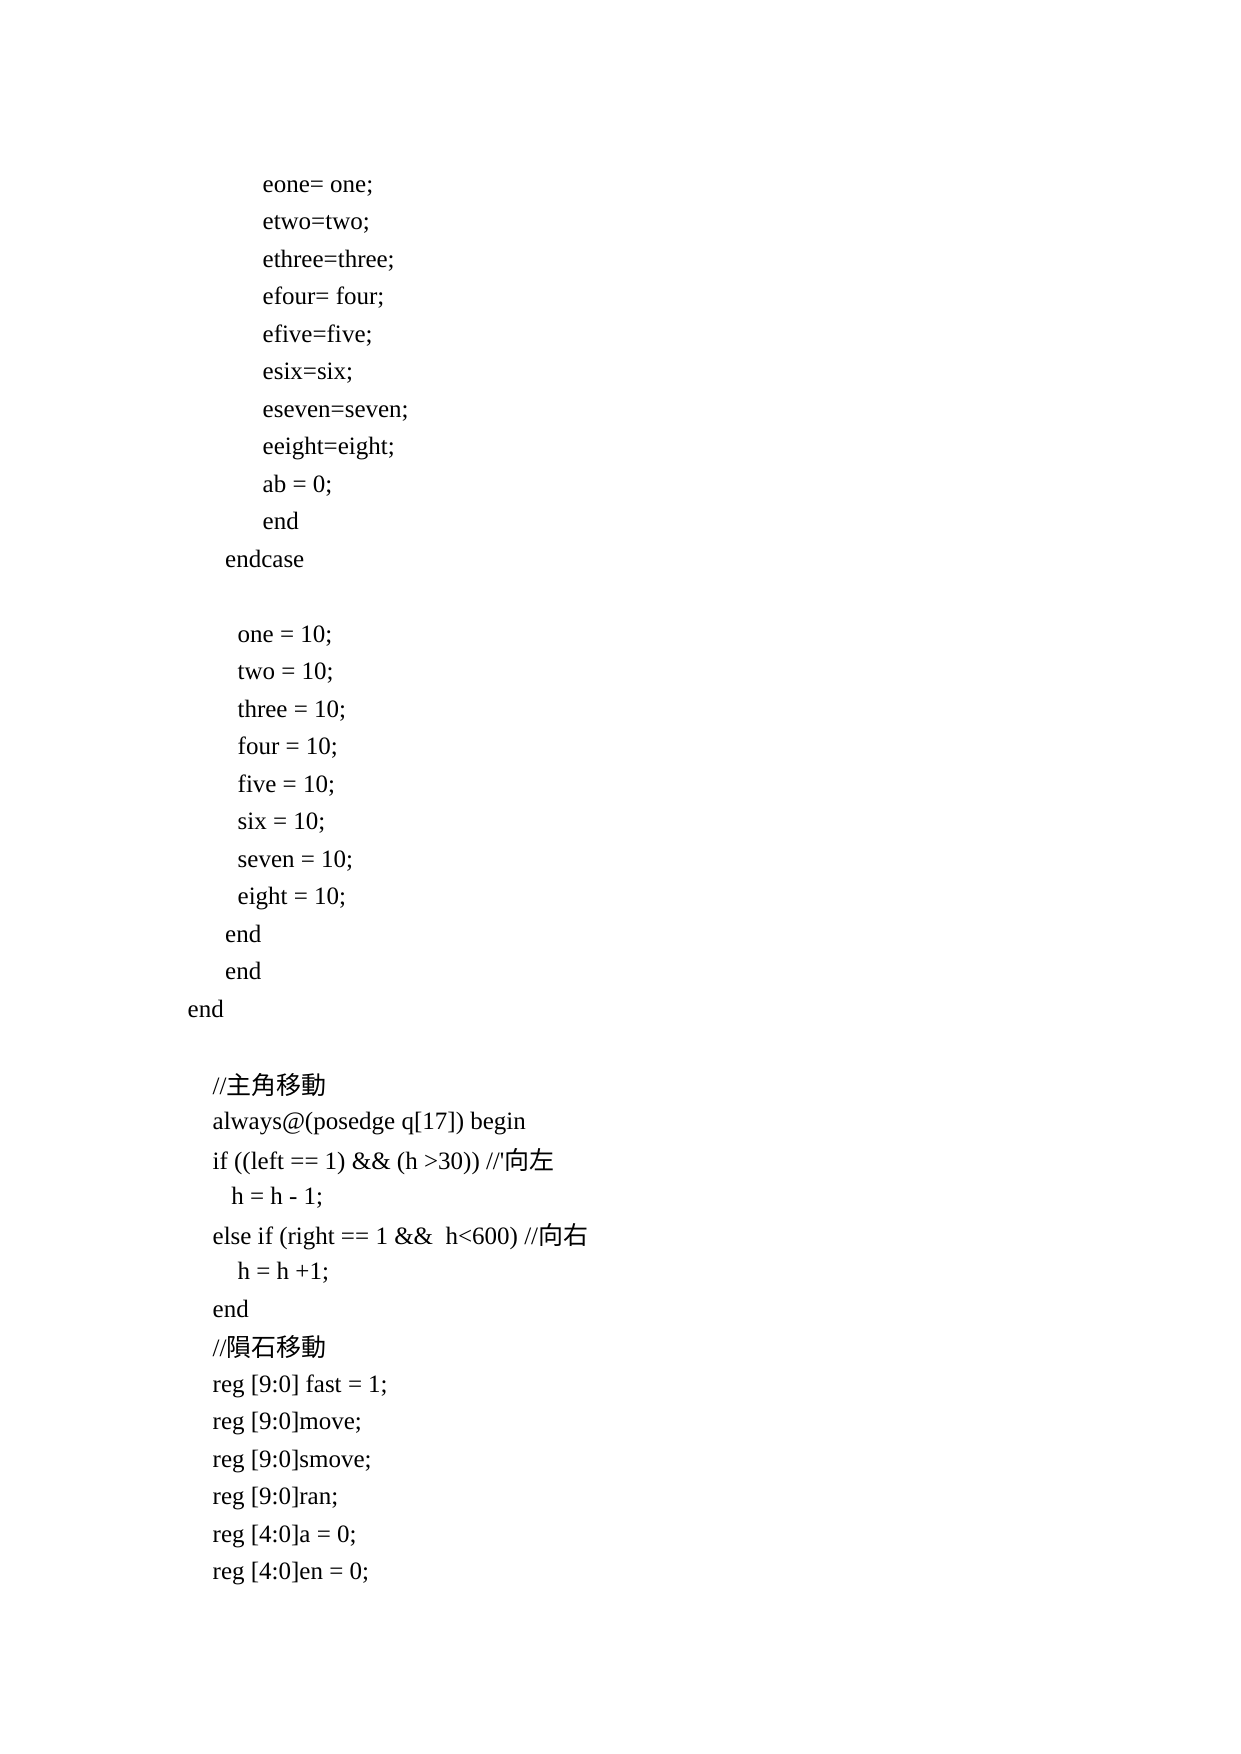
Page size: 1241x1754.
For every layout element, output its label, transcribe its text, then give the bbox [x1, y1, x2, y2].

text reg [9:0] fast = 1; [187, 1364, 1053, 1402]
text reg [4:0]en = 0; [187, 1552, 1053, 1589]
text end [187, 989, 1053, 1027]
text h = h +1; [187, 1252, 1053, 1289]
text one = 10; [187, 614, 1053, 652]
text else if (right == 1 && h<600) //向右 [187, 1214, 1053, 1252]
text seven = 10; [187, 839, 1053, 877]
text ethree=three; [187, 239, 1053, 277]
text efive=five; [187, 314, 1053, 352]
text reg [9:0]move; [187, 1402, 1053, 1439]
text four = 10; [187, 727, 1053, 764]
text two = 10; [187, 652, 1053, 689]
text etwo=two; [187, 202, 1053, 239]
text eseven=seven; [187, 389, 1053, 427]
text always@(posedge q[17]) begin [187, 1102, 1053, 1139]
text ab = 0; [187, 464, 1053, 502]
text reg [9:0]ran; [187, 1477, 1053, 1514]
text reg [4:0]a = 0; [187, 1514, 1053, 1552]
text end [187, 952, 1053, 989]
text endcase [187, 539, 1053, 577]
text six = 10; [187, 802, 1053, 839]
text end [187, 502, 1053, 539]
text eight = 10; [187, 877, 1053, 914]
text eeight=eight; [187, 427, 1053, 464]
text end [187, 1289, 1053, 1327]
text esix=six; [187, 352, 1053, 389]
text eone= one; [187, 164, 1053, 202]
text end [187, 914, 1053, 952]
text h = h - 1; [187, 1177, 1053, 1214]
text reg [9:0]smove; [187, 1439, 1053, 1477]
text //主角移動 [187, 1064, 1053, 1102]
text efour= four; [187, 277, 1053, 314]
text five = 10; [187, 764, 1053, 802]
text three = 10; [187, 689, 1053, 727]
text //隕石移動 [187, 1327, 1053, 1364]
text if ((left == 1) && (h >30)) //'向左 [187, 1139, 1053, 1177]
